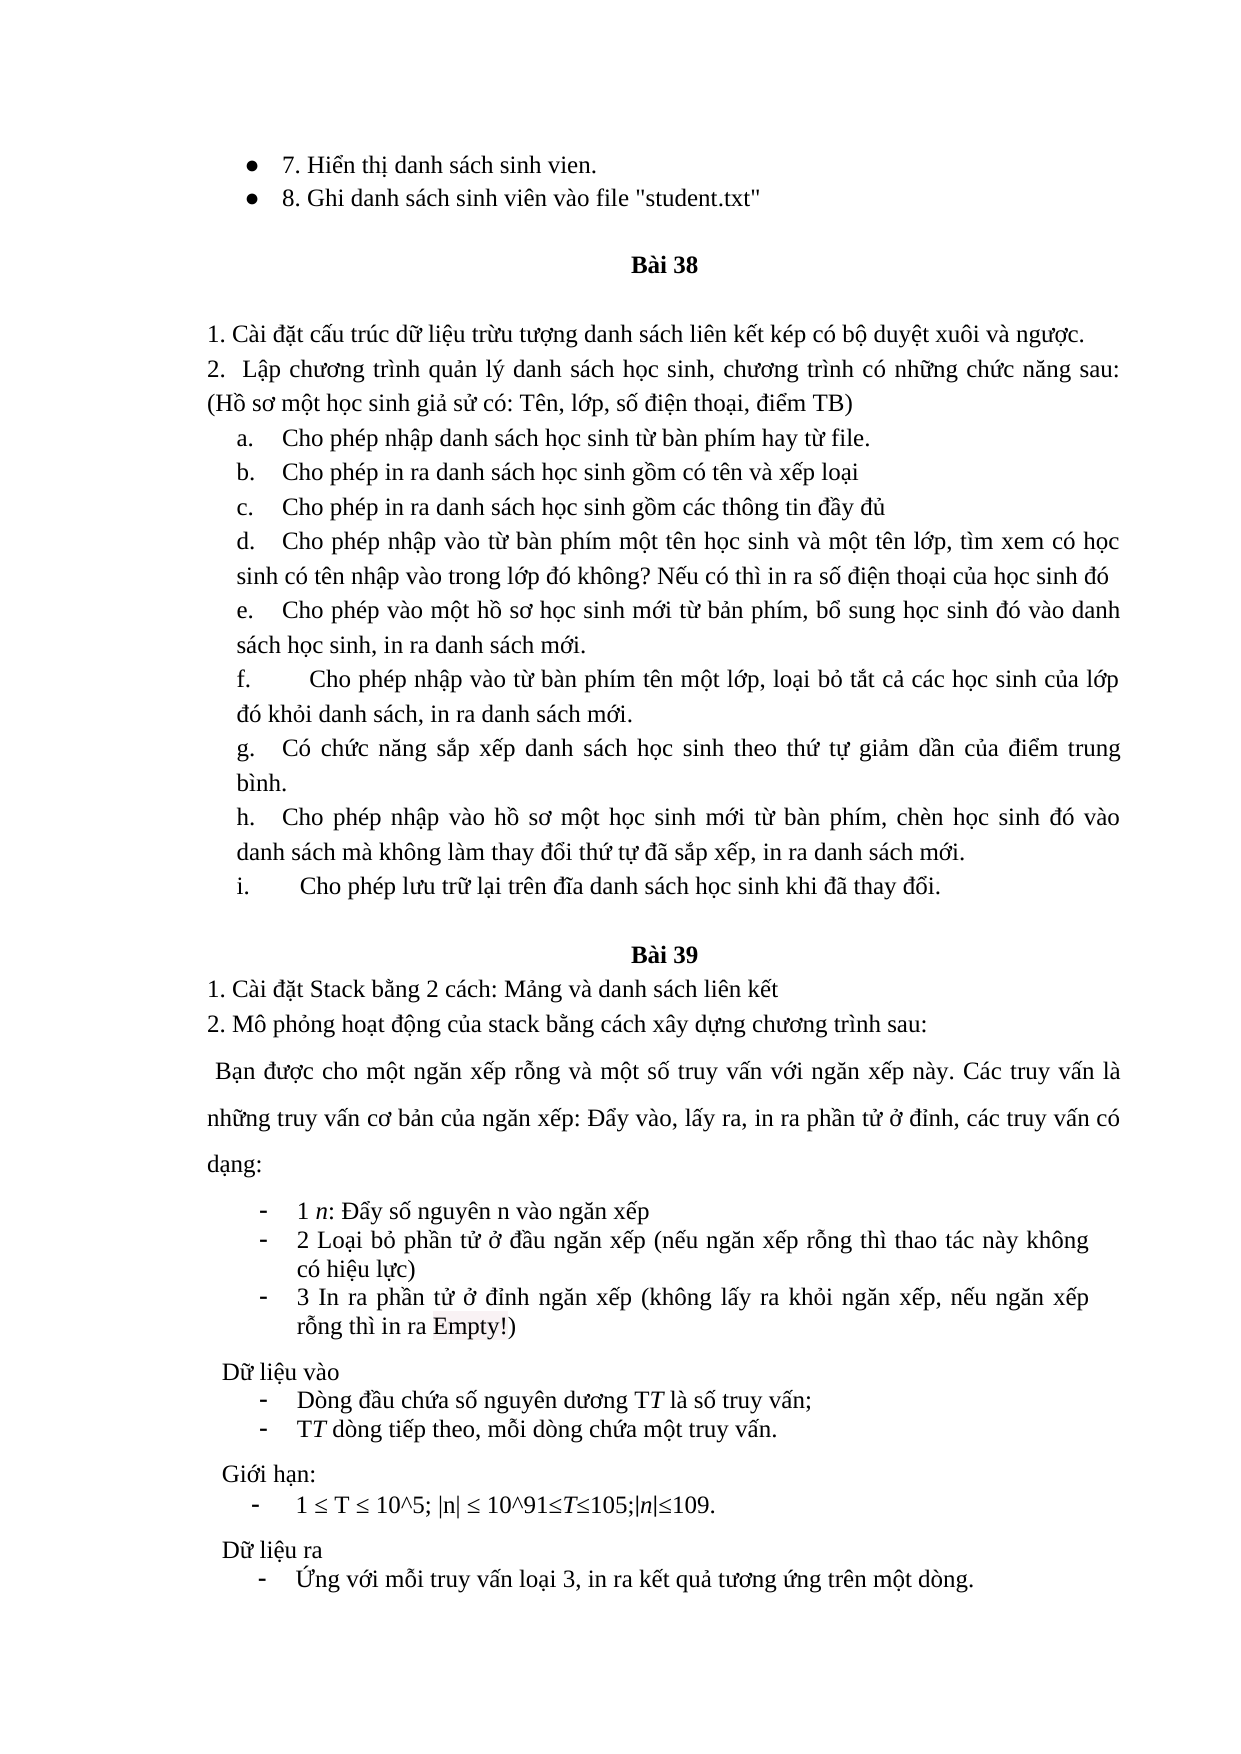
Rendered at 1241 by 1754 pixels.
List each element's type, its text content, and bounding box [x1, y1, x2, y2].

text Dữ liệu ra [222, 1535, 1122, 1564]
text i. Cho phép lưu trữ lại trên đĩa danh sách học sinh khi đã thay đổi. [236, 871, 1122, 900]
list TT dòng tiếp theo, mỗi dòng chứa một truy vấn. [259, 1414, 1091, 1443]
text 2. Lập chương trình quản lý danh sách học sinh, chương trình có những chức năng sau: (Hồ sơ một học sinh giả sử có: Tên, lớp, số điện thoại, điểm TB) [207, 354, 1122, 417]
text Bài 39 [207, 940, 1122, 969]
list Tn [251, 1488, 1091, 1518]
text b. Cho phép in ra danh sách học sinh gồm có tên và xếp loại [236, 457, 1122, 486]
list Dòng đầu chứa số nguyên dương TT là số truy vấn; [259, 1385, 1091, 1414]
text 1. Cài đặt cấu trúc dữ liệu trừu tượng danh sách liên kết kép có bộ duyệt xuôi và ngược. [207, 319, 1122, 348]
list 1 n: Đẩy số nguyên n vào ngăn xếp [259, 1196, 1091, 1225]
text Dữ liệu vào [222, 1357, 1122, 1385]
text Bạn được cho một ngăn xếp rỗng và một số truy vấn với ngăn xếp này. Các truy vấn là những truy vấn cơ bản của ngăn xếp: Đẩy vào, lấy ra, in ra phần tử ở đỉnh, các truy vấn có dạng: [207, 1056, 1122, 1178]
text d. Cho phép nhập vào từ bàn phím một tên học sinh và một tên lớp, tìm xem có học sinh có tên nhập vào trong lớp đó không? Nếu có thì in ra số điện thoại của học sinh đó [236, 526, 1122, 589]
text c. Cho phép in ra danh sách học sinh gồm các thông tin đầy đủ [236, 492, 1122, 521]
text 1. Cài đặt Stack bằng 2 cách: Mảng và danh sách liên kết [207, 974, 1122, 1003]
text h. Cho phép nhập vào hồ sơ một học sinh mới từ bàn phím, chèn học sinh đó vào danh sách mà không làm thay đổi thứ tự đã sắp xếp, in ra danh sách mới. [236, 802, 1122, 865]
list 3 In ra phần tử ở đỉnh ngăn xếp (không lấy ra khỏi ngăn xếp, nếu ngăn xếp rỗng thì in ra Empty!) [259, 1282, 1091, 1340]
text e. Cho phép vào một hồ sơ học sinh mới từ bản phím, bổ sung học sinh đó vào danh sách học sinh, in ra danh sách mới. [236, 595, 1122, 658]
text a. Cho phép nhập danh sách học sinh từ bàn phím hay từ file. [236, 423, 1122, 452]
list 2 Loại bỏ phần tử ở đầu ngăn xếp (nếu ngăn xếp rỗng thì thao tác này không có hiệu lực) [259, 1225, 1091, 1282]
text Bài 38 [207, 251, 1122, 279]
text g. Có chức năng sắp xếp danh sách học sinh theo thứ tự giảm dần của điểm trung bình. [236, 733, 1122, 796]
list 8. Ghi danh sách sinh viên vào file "student.txt" [244, 183, 1122, 212]
text Giới hạn: [222, 1459, 1122, 1488]
list 7. Hiển thị danh sách sinh vien. [244, 150, 1122, 179]
text f. Cho phép nhập vào từ bàn phím tên một lớp, loại bỏ tắt cả các học sinh của lớp đó khỏi danh sách, in ra danh sách mới. [236, 664, 1122, 727]
list Ứng với mỗi truy vấn loại 3, in ra kết quả tương ứng trên một dòng. [258, 1564, 1091, 1593]
text 2. Mô phỏng hoạt động của stack bằng cách xây dựng chương trình sau: [207, 1009, 1122, 1038]
